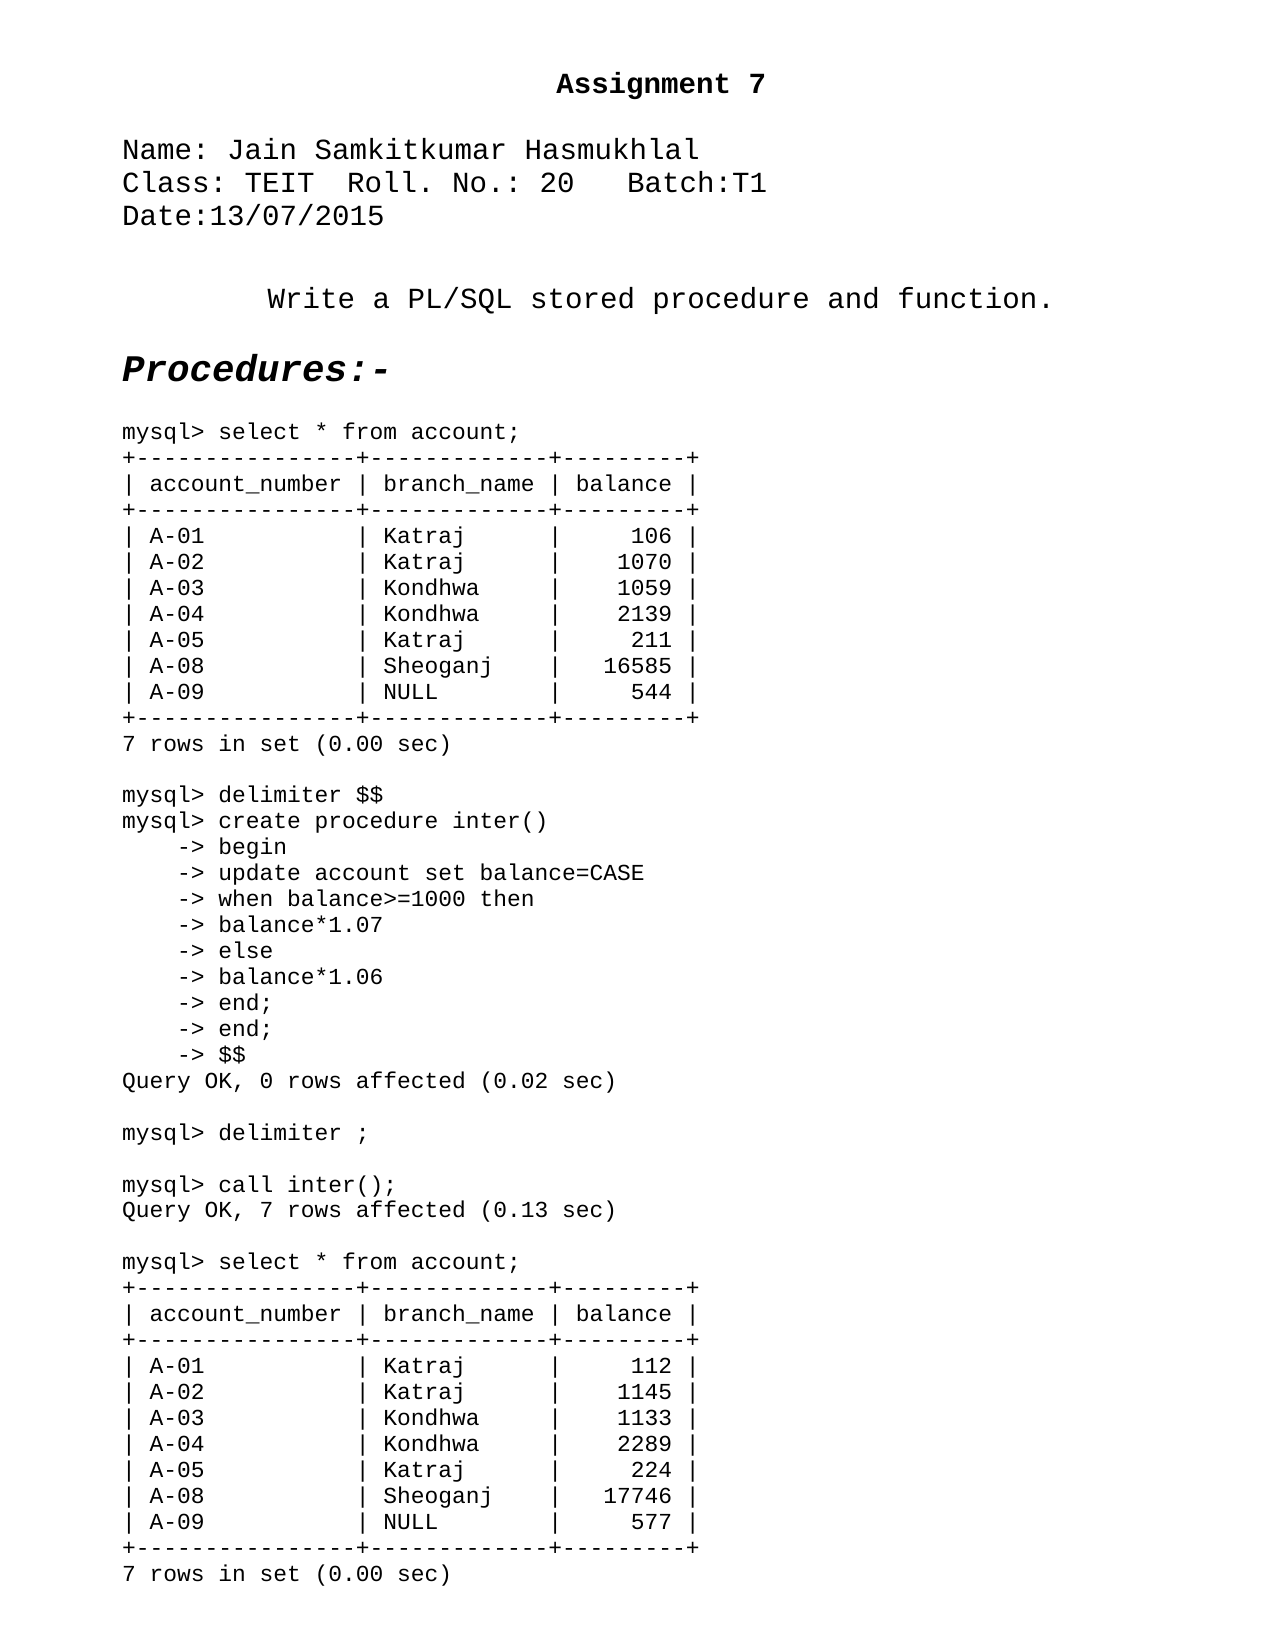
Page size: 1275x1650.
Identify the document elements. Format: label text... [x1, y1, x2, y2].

text -> $$ [122, 1043, 1200, 1069]
text Date:13/07/2015 [122, 201, 1200, 234]
text 7 rows in set (0.00 sec) [122, 1562, 1200, 1588]
text -> when balance>=1000 then [122, 888, 1200, 913]
text +----------------+-------------+---------+ [122, 1328, 1200, 1354]
text | A-08 | Sheoganj | 17746 | [122, 1484, 1200, 1510]
text +----------------+-------------+---------+ [122, 498, 1200, 524]
text Query OK, 0 rows affected (0.02 sec) [122, 1069, 1200, 1095]
text mysql> create procedure inter() [122, 810, 1200, 836]
text -> update account set balance=CASE [122, 862, 1200, 888]
text | A-03 | Kondhwa | 1059 | [122, 576, 1200, 602]
text -> end; [122, 1017, 1200, 1043]
text Assignment 7 [122, 69, 1200, 102]
text | A-09 | NULL | 577 | [122, 1510, 1200, 1536]
text Name: Jain Samkitkumar Hasmukhlal [122, 135, 1200, 168]
text Write a PL/SQL stored procedure and function. [122, 284, 1200, 317]
text +----------------+-------------+---------+ [122, 1277, 1200, 1303]
text | A-02 | Katraj | 1070 | [122, 550, 1200, 576]
text | A-05 | Katraj | 224 | [122, 1458, 1200, 1484]
text +----------------+-------------+---------+ [122, 1536, 1200, 1562]
text -> begin [122, 836, 1200, 862]
text | A-02 | Katraj | 1145 | [122, 1380, 1200, 1406]
text | A-01 | Katraj | 112 | [122, 1354, 1200, 1380]
text | A-01 | Katraj | 106 | [122, 524, 1200, 550]
text mysql> select * from account; [122, 421, 1200, 447]
text | A-09 | NULL | 544 | [122, 680, 1200, 706]
text -> balance*1.06 [122, 965, 1200, 991]
text 7 rows in set (0.00 sec) [122, 732, 1200, 758]
text Query OK, 7 rows affected (0.13 sec) [122, 1199, 1200, 1225]
text -> balance*1.07 [122, 913, 1200, 939]
text +----------------+-------------+---------+ [122, 706, 1200, 732]
text mysql> call inter(); [122, 1173, 1200, 1199]
text -> else [122, 939, 1200, 965]
text | account_number | branch_name | balance | [122, 473, 1200, 498]
text -> end; [122, 991, 1200, 1017]
text +----------------+-------------+---------+ [122, 447, 1200, 473]
text Procedures:- [122, 350, 1200, 392]
text | A-04 | Kondhwa | 2139 | [122, 602, 1200, 628]
text Class: TEIT Roll. No.: 20 Batch:T1 [122, 168, 1200, 201]
text | A-05 | Katraj | 211 | [122, 628, 1200, 654]
text mysql> select * from account; [122, 1251, 1200, 1277]
text mysql> delimiter ; [122, 1121, 1200, 1147]
text | A-04 | Kondhwa | 2289 | [122, 1432, 1200, 1458]
text | A-03 | Kondhwa | 1133 | [122, 1406, 1200, 1432]
text | account_number | branch_name | balance | [122, 1303, 1200, 1328]
text mysql> delimiter $$ [122, 784, 1200, 810]
text | A-08 | Sheoganj | 16585 | [122, 654, 1200, 680]
